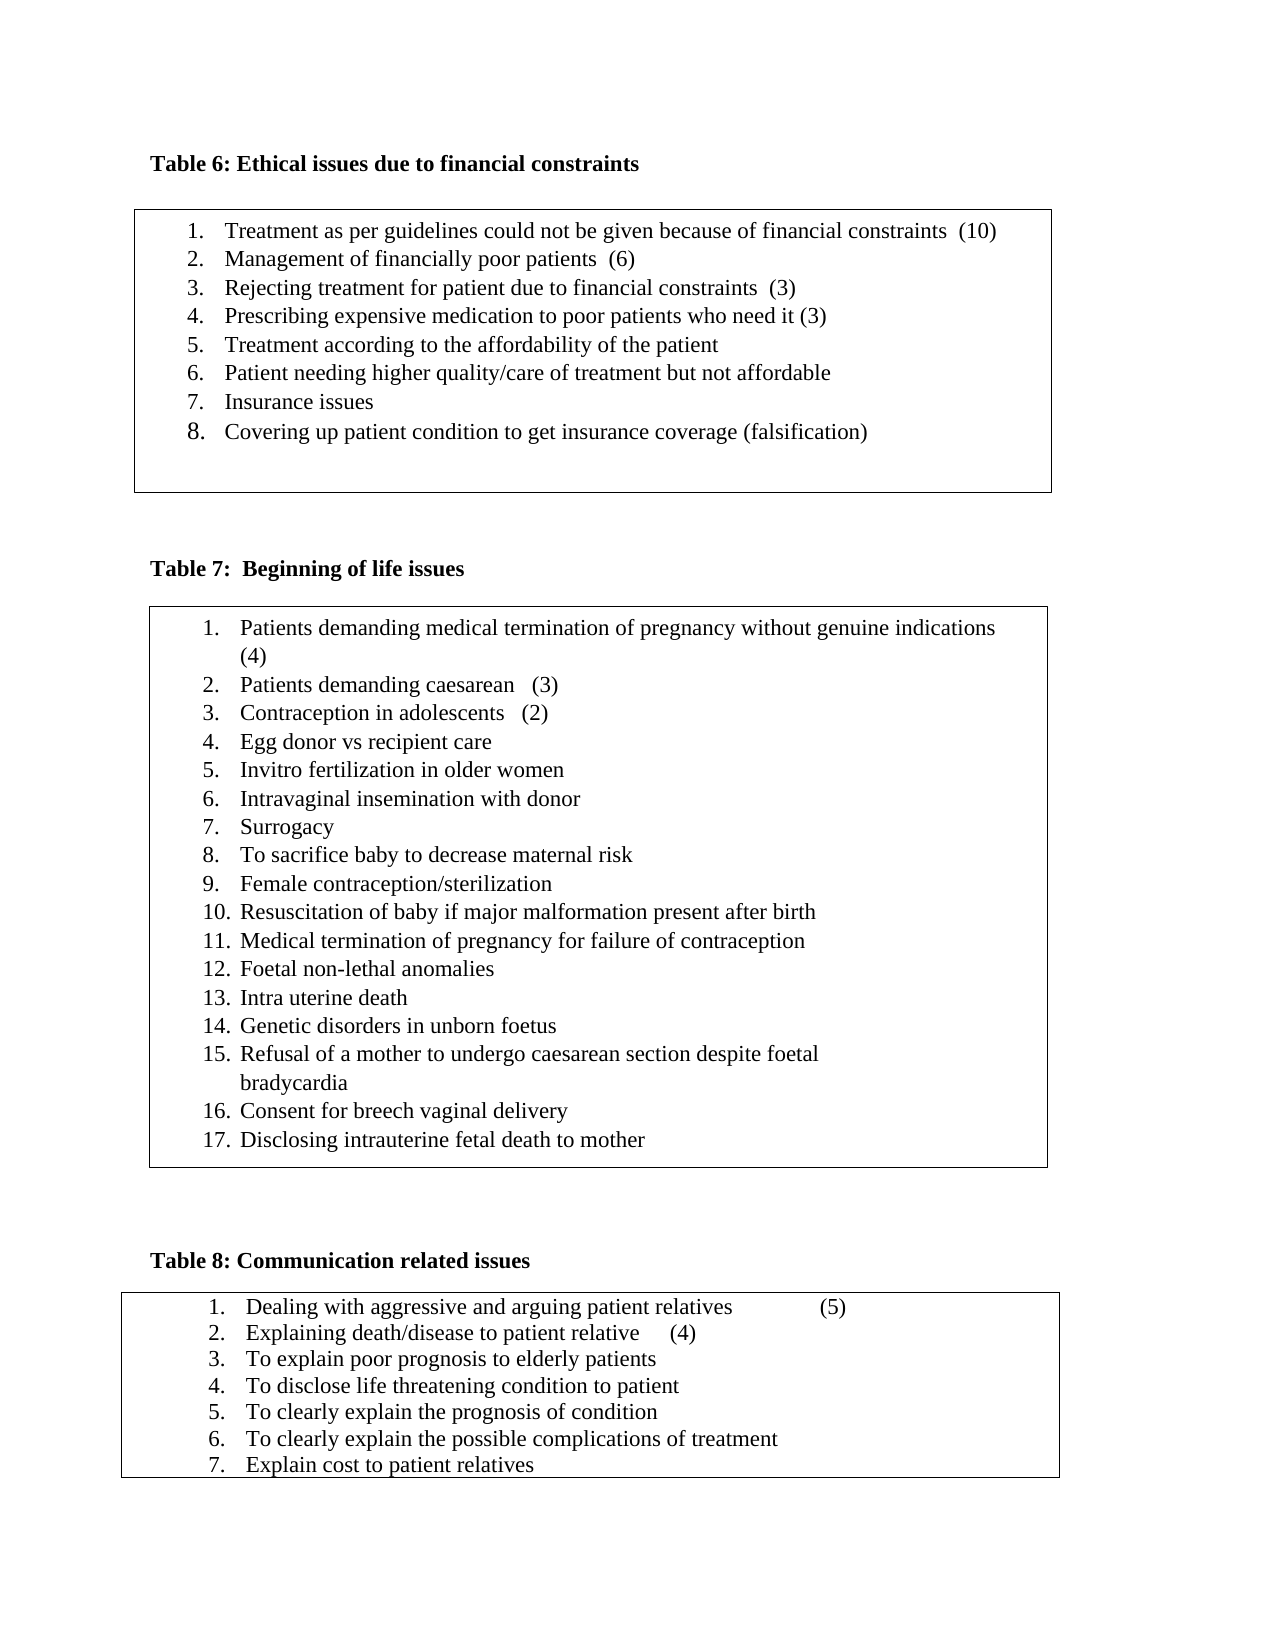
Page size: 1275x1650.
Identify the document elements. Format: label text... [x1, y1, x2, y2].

text Table 8: Communication related issues [150, 1247, 1125, 1273]
text Table 7: Beginning of life issues [150, 555, 1125, 581]
text Table 6: Ethical issues due to financial constraints [150, 150, 1125, 176]
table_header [122, 1293, 1059, 1477]
